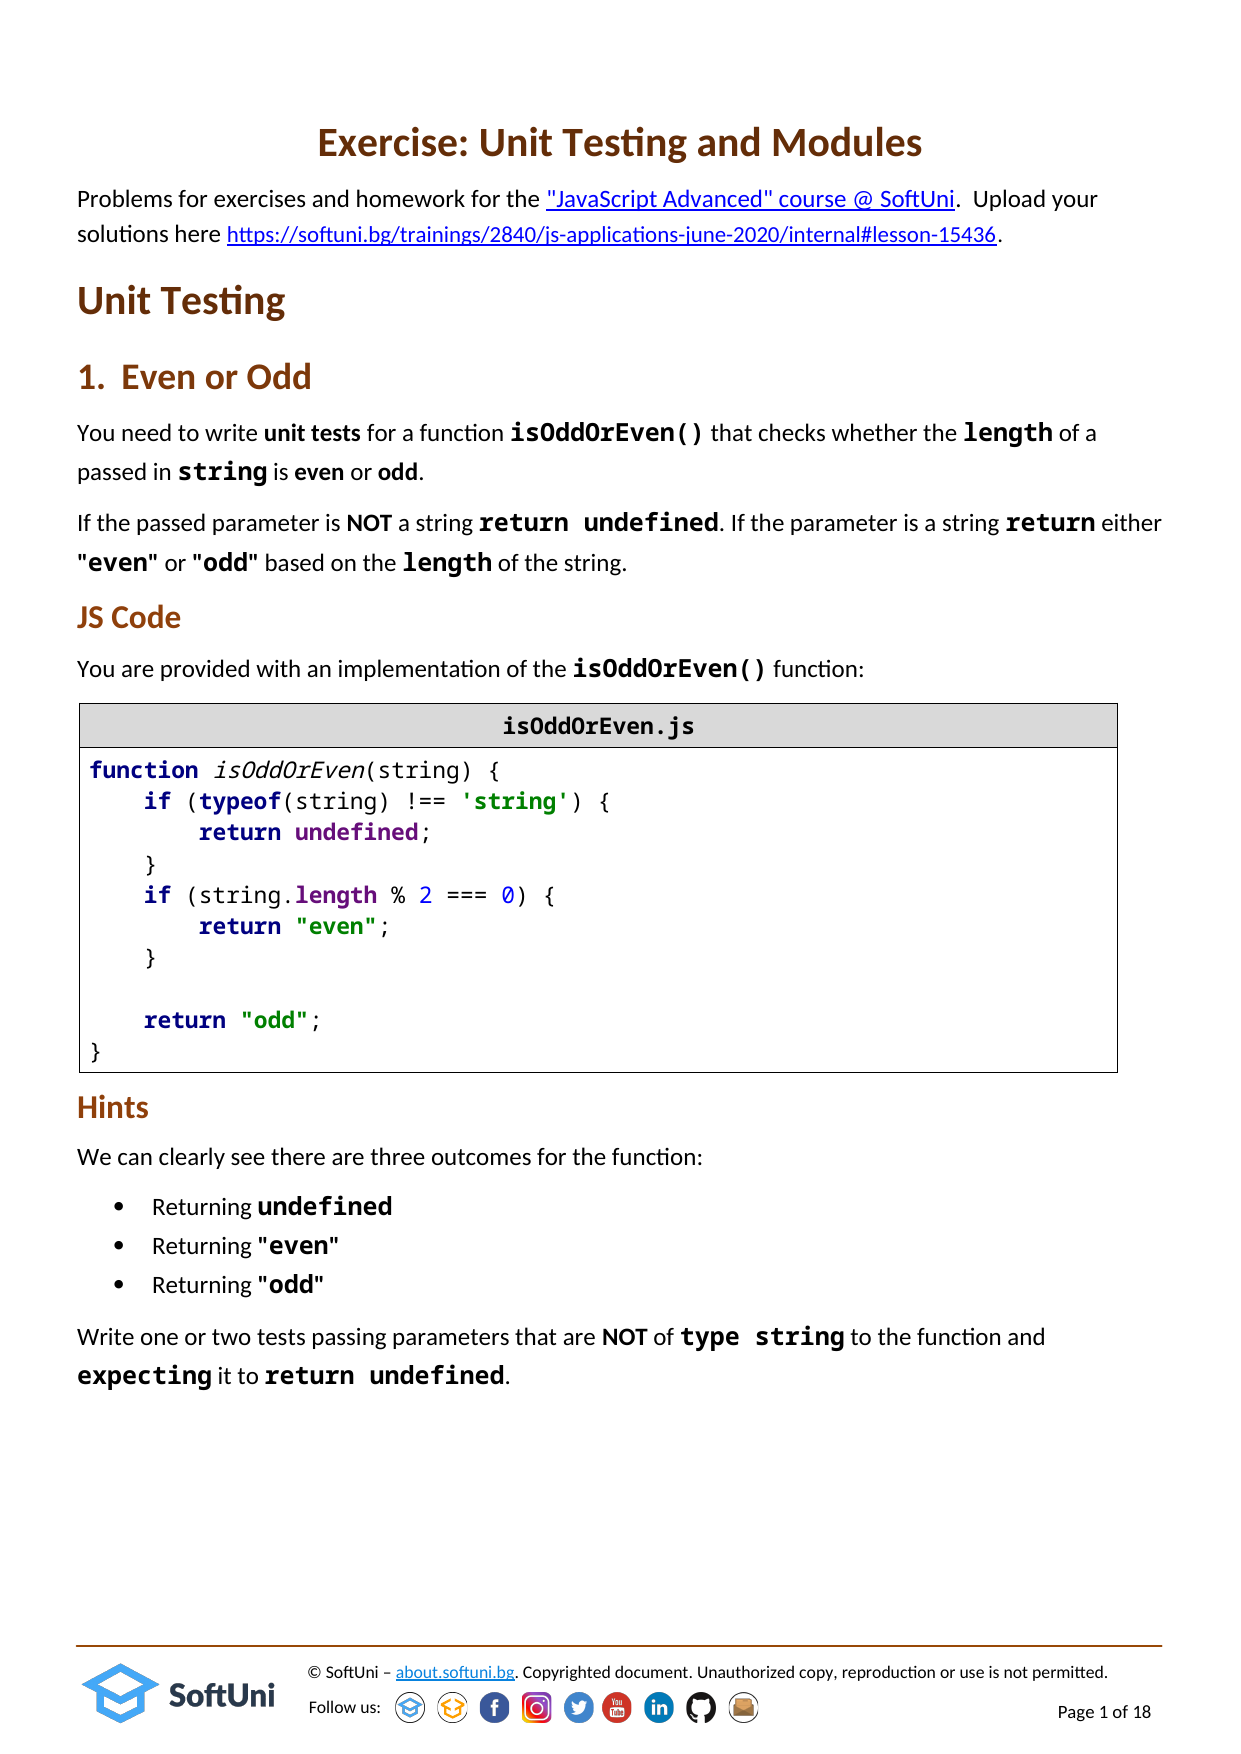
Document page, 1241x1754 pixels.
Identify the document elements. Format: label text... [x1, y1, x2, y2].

subtitle Even or Odd [77, 353, 1163, 399]
text You need to write unit tests for a function isOddOrEven() that checks whether the length of a passed in string is even or odd. [77, 414, 1163, 487]
table_header isOddOrEven.js [80, 704, 1117, 747]
picture [437, 1692, 468, 1723]
list Returning "even" [114, 1227, 1163, 1262]
picture [665, 1692, 674, 1701]
picture [522, 1692, 552, 1723]
text Write one or two tests passing parameters that are NOT of type string to the function and expecting it to return undefined. [77, 1318, 1163, 1392]
picture [665, 1714, 674, 1723]
subtitle Exercise: Unit Testing and Modules [77, 116, 1163, 167]
table_cell function isOddOrEven(string) { if (typeof(string) !== 'string') { return undefined; } if (string.length % 2 === 0) { return "even"; } return "odd"; } [80, 748, 1117, 1072]
picture [479, 1692, 510, 1723]
subtitle Hints [77, 1086, 1163, 1126]
picture [658, 1705, 667, 1714]
picture [728, 1692, 759, 1723]
subtitle JS Code [77, 596, 1163, 637]
subtitle Unit Testing [77, 274, 1163, 325]
list Returning undefined [114, 1188, 1163, 1222]
picture [564, 1692, 594, 1723]
picture [644, 1692, 653, 1701]
picture [395, 1692, 425, 1723]
text Problems for exercises and homework for the "JavaScript Advanced" course @ SoftUni. Upload your solutions here https://softuni.bg/trainings/2840/js-applications-june-2020/internal#lesson-15436. [77, 183, 1163, 248]
picture [644, 1714, 653, 1723]
picture [75, 1658, 281, 1729]
text You are provided with an implementation of the isOddOrEven() function: [77, 651, 1163, 685]
picture [602, 1692, 632, 1723]
text If the passed parameter is NOT a string return undefined. If the parameter is a string return either "even" or "odd" based on the length of the string. [77, 505, 1163, 578]
text We can clearly see there are three outcomes for the function: [77, 1141, 1163, 1171]
picture [686, 1692, 716, 1723]
list Returning "odd" [114, 1267, 1163, 1301]
